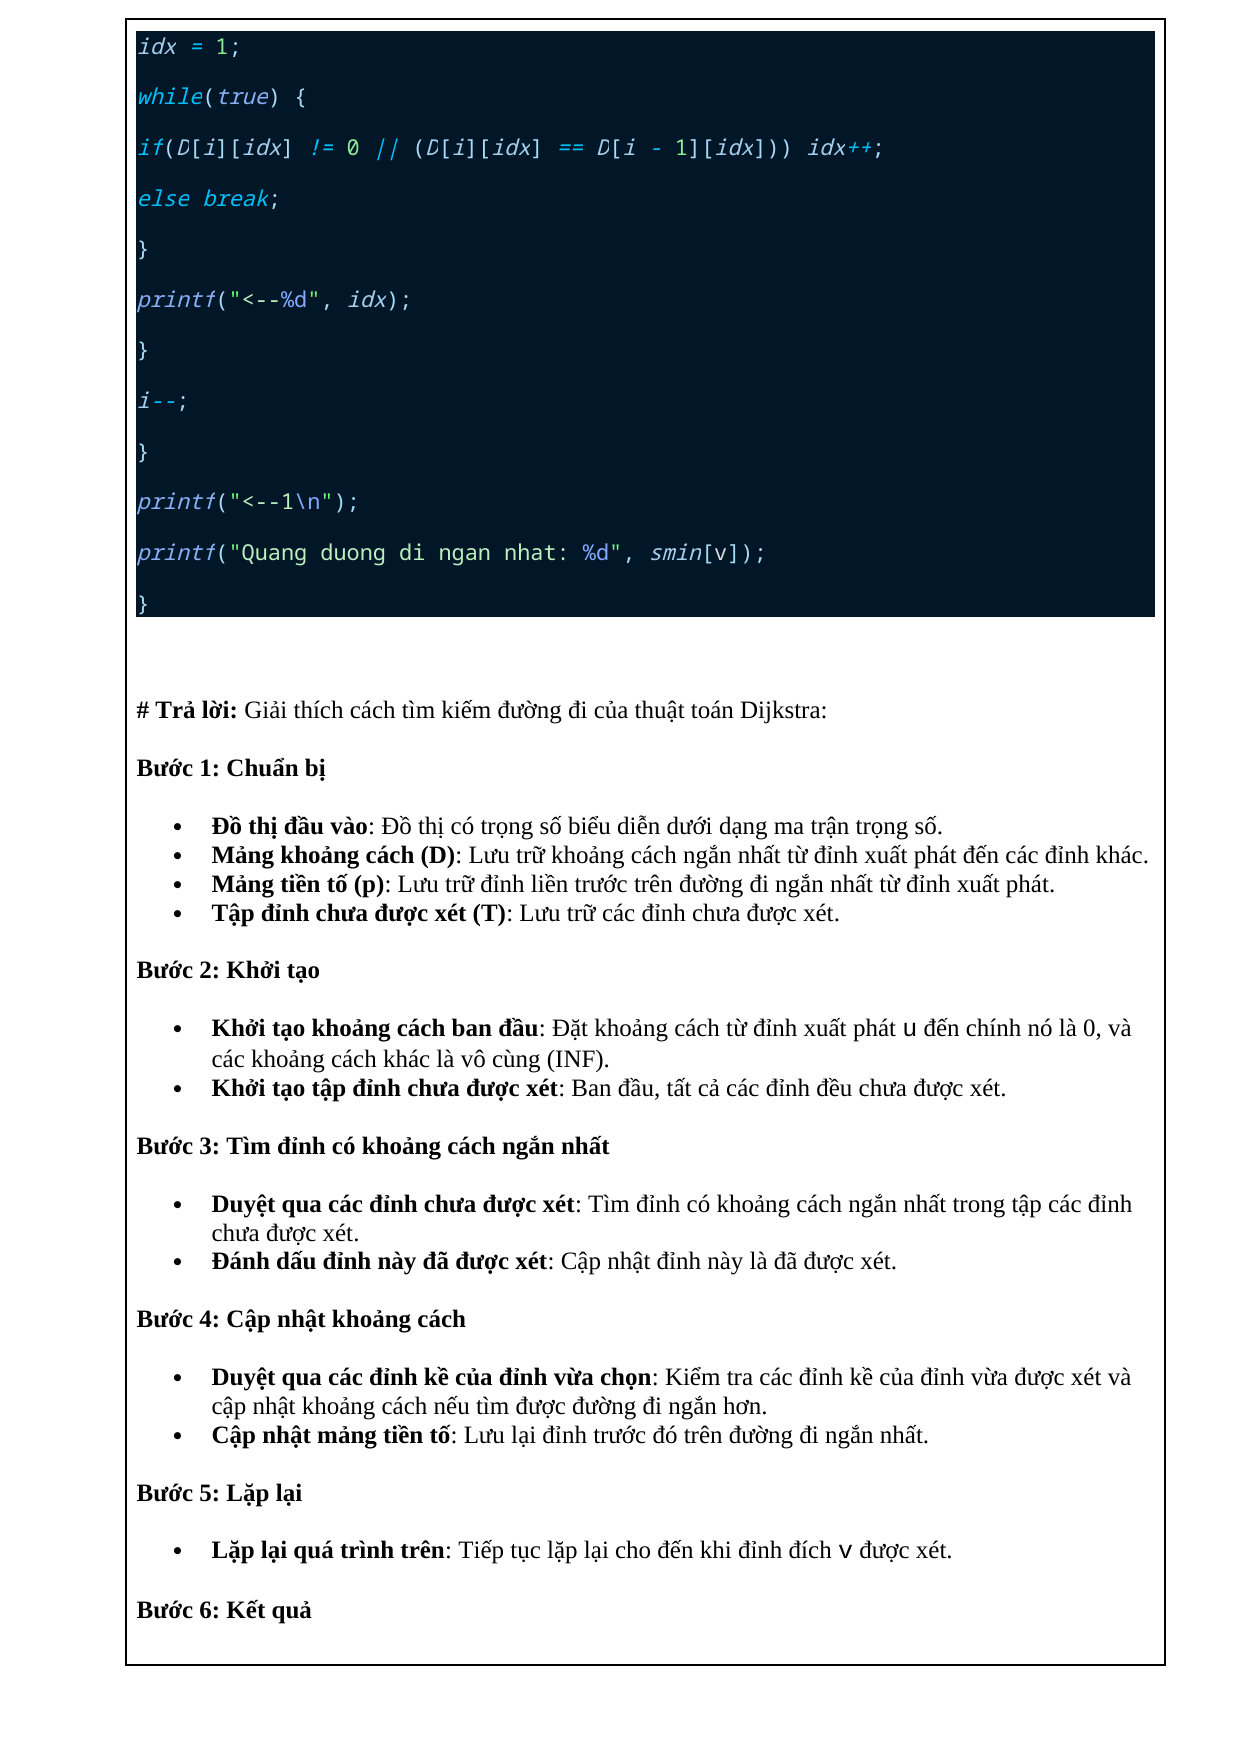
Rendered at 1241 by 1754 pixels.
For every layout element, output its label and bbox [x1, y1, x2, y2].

table_header [127, 20, 1164, 1664]
